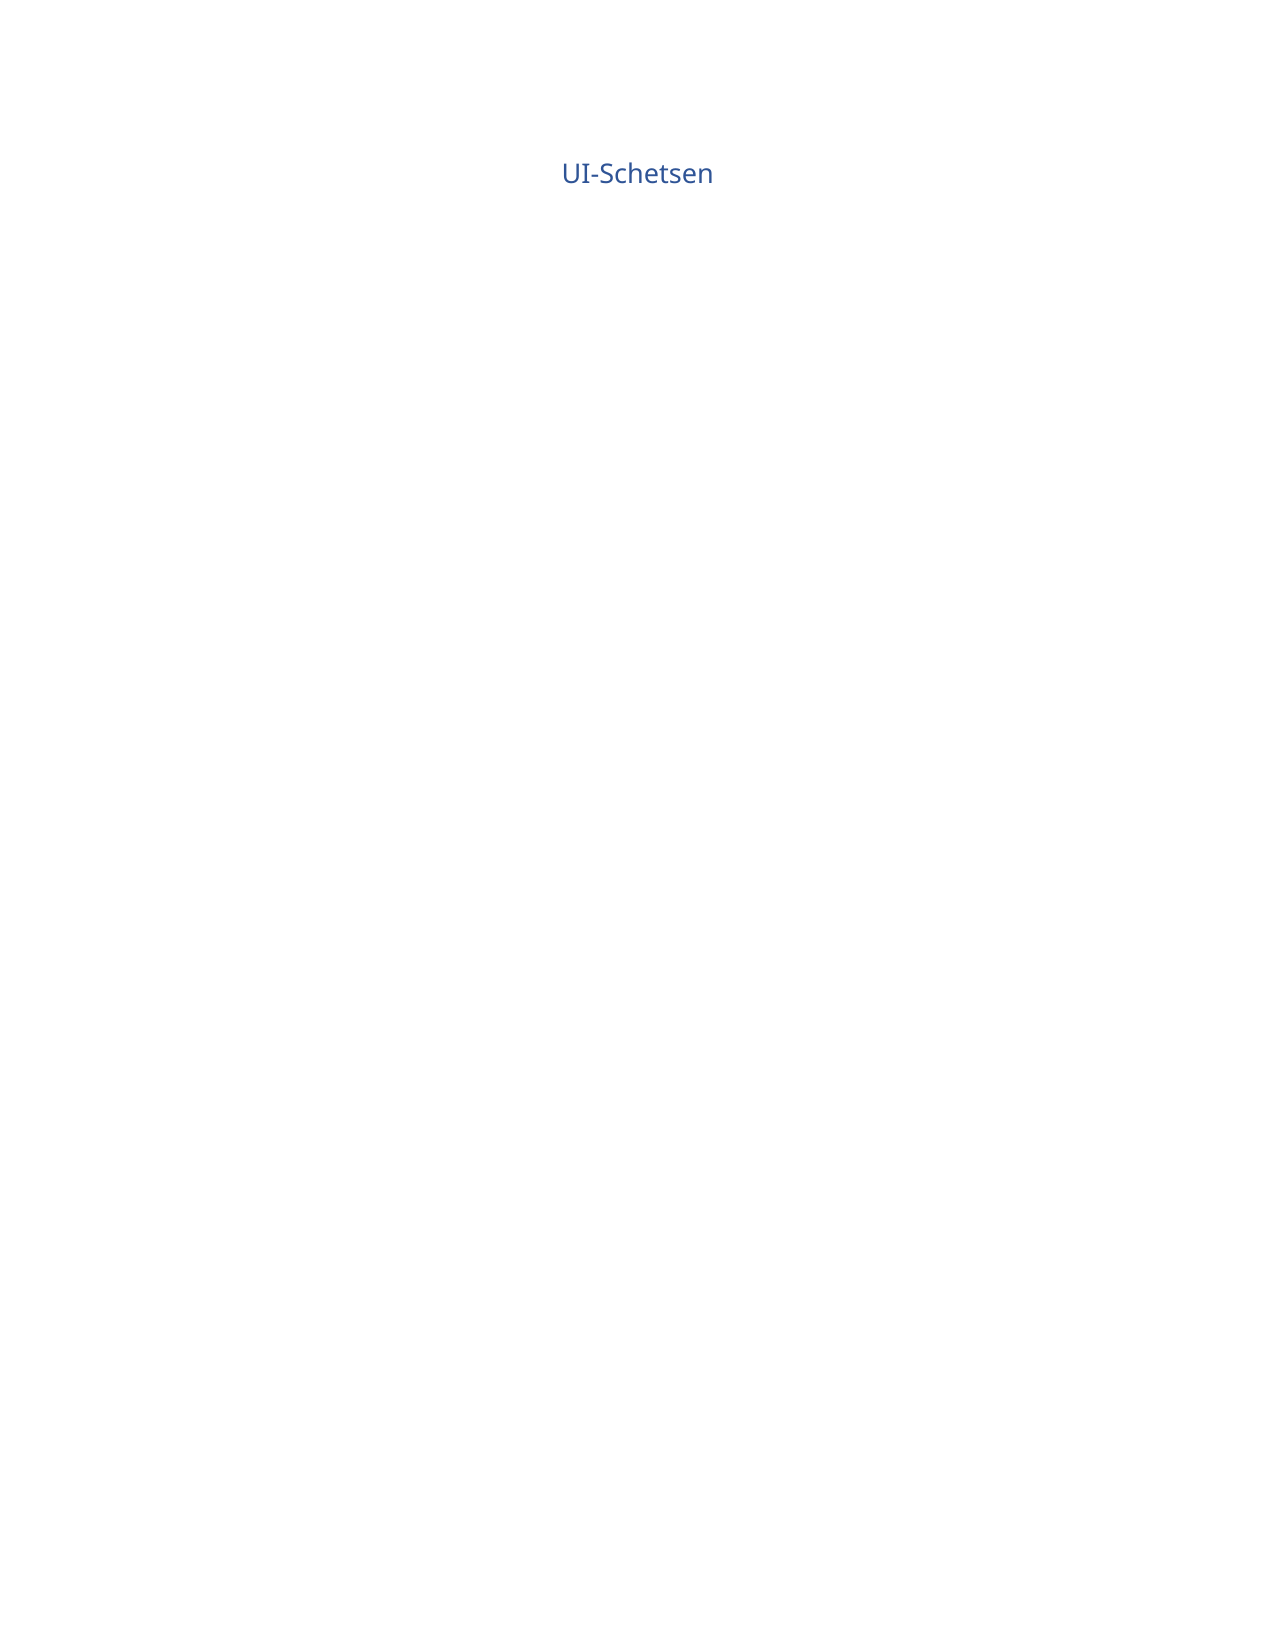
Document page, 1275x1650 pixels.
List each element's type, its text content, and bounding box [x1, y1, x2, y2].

subtitle UI-Schetsen [150, 154, 1125, 191]
